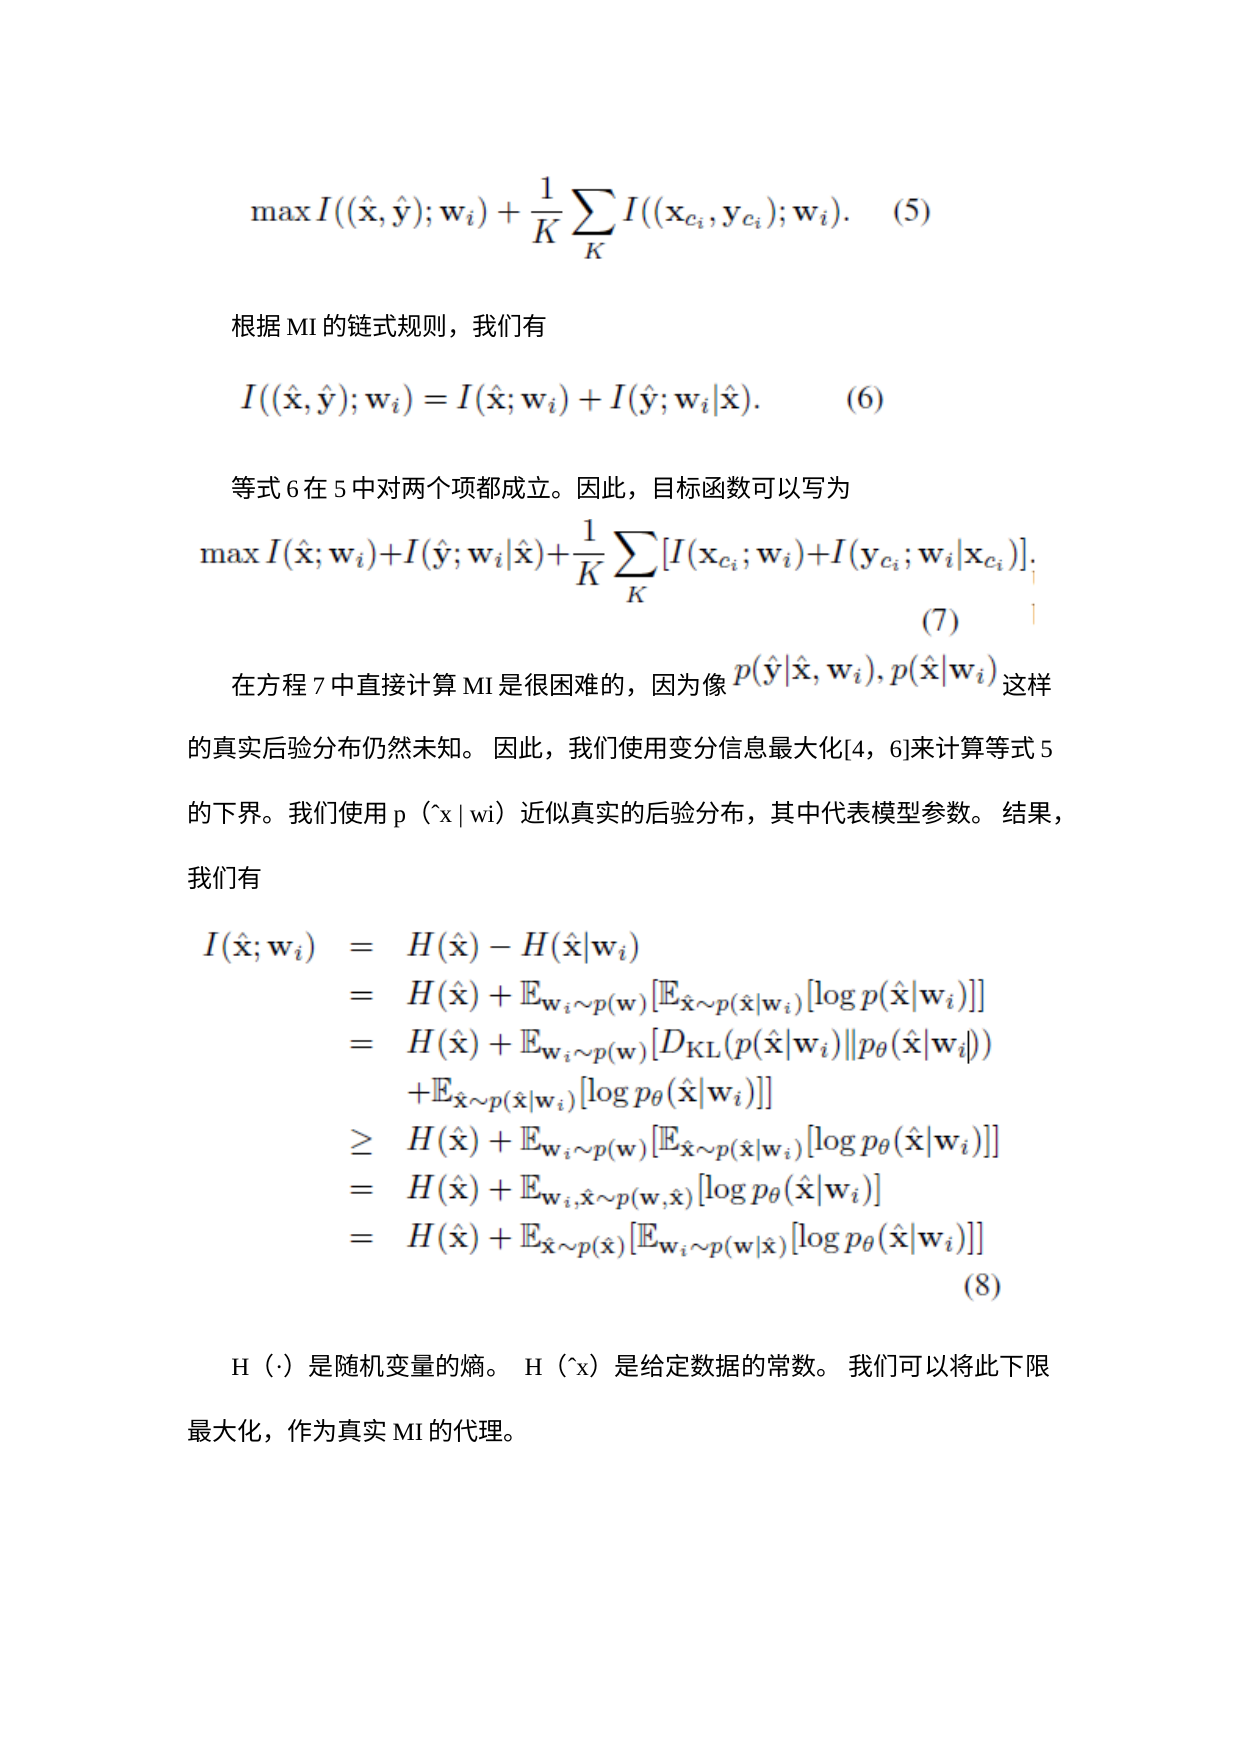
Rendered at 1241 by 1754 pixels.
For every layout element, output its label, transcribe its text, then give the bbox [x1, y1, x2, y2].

picture [187, 909, 1018, 1316]
text 在方程7中直接计算MI是很困难的，因为像这样的真实后验分布仍然未知。 因此，我们使用变分信息最大化[4，6]来计算等式5的下界。我们使用p（ˆx | wi）近似真实的后验分布，其中代表模型参数。 结果，我们有 [187, 649, 1053, 909]
picture [187, 519, 1035, 642]
picture [231, 162, 946, 270]
text 根据MI的链式规则，我们有 [187, 292, 1053, 357]
text 等式6在5中对两个项都成立。因此，目标函数可以写为 [187, 454, 1053, 519]
picture [231, 357, 896, 431]
text H（·）是随机变量的熵。 H（ˆx）是给定数据的常数。 我们可以将此下限最大化，作为真实MI的代理。 [187, 1332, 1053, 1462]
picture [727, 649, 1003, 695]
